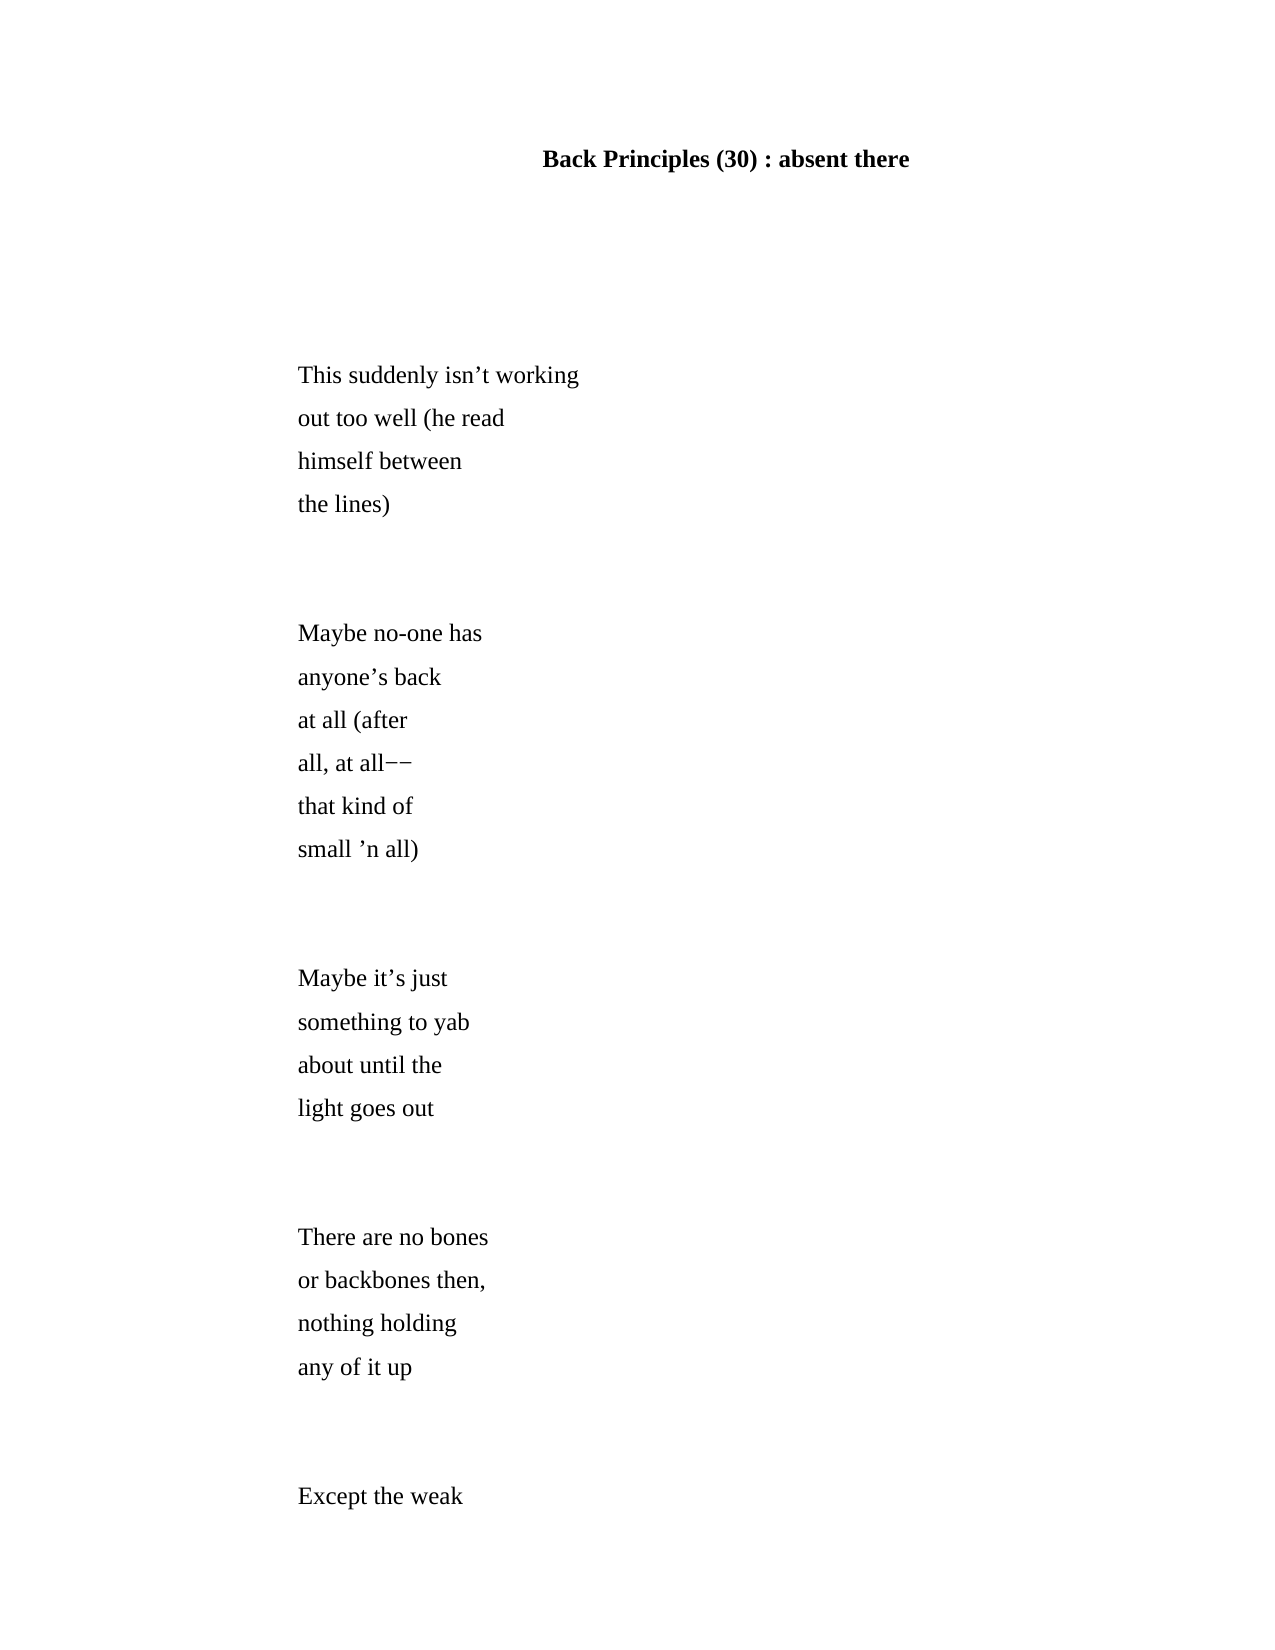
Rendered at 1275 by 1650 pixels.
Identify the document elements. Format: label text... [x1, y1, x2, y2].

text This suddenly isn’t working [298, 360, 1154, 388]
text any of it up [298, 1352, 1154, 1380]
text There are no bones [298, 1222, 1154, 1251]
text small ’n all) [298, 834, 1154, 863]
text Maybe no-one has [298, 618, 1154, 647]
text that kind of [298, 791, 1154, 820]
text or backbones then, [298, 1265, 1154, 1294]
text Except the weak [298, 1481, 1154, 1510]
text light goes out [298, 1093, 1154, 1122]
text out too well (he read [298, 403, 1154, 432]
text something to yab [298, 1007, 1154, 1035]
text at all (after [298, 705, 1154, 733]
text Back Principles (30) : absent there [298, 144, 1154, 173]
text about until the [298, 1050, 1154, 1078]
text all, at all−− [298, 748, 1154, 777]
text anyone’s back [298, 662, 1154, 690]
text the lines) [298, 489, 1154, 518]
text nothing holding [298, 1308, 1154, 1337]
text himself between [298, 446, 1154, 475]
text Maybe it’s just [298, 963, 1154, 992]
